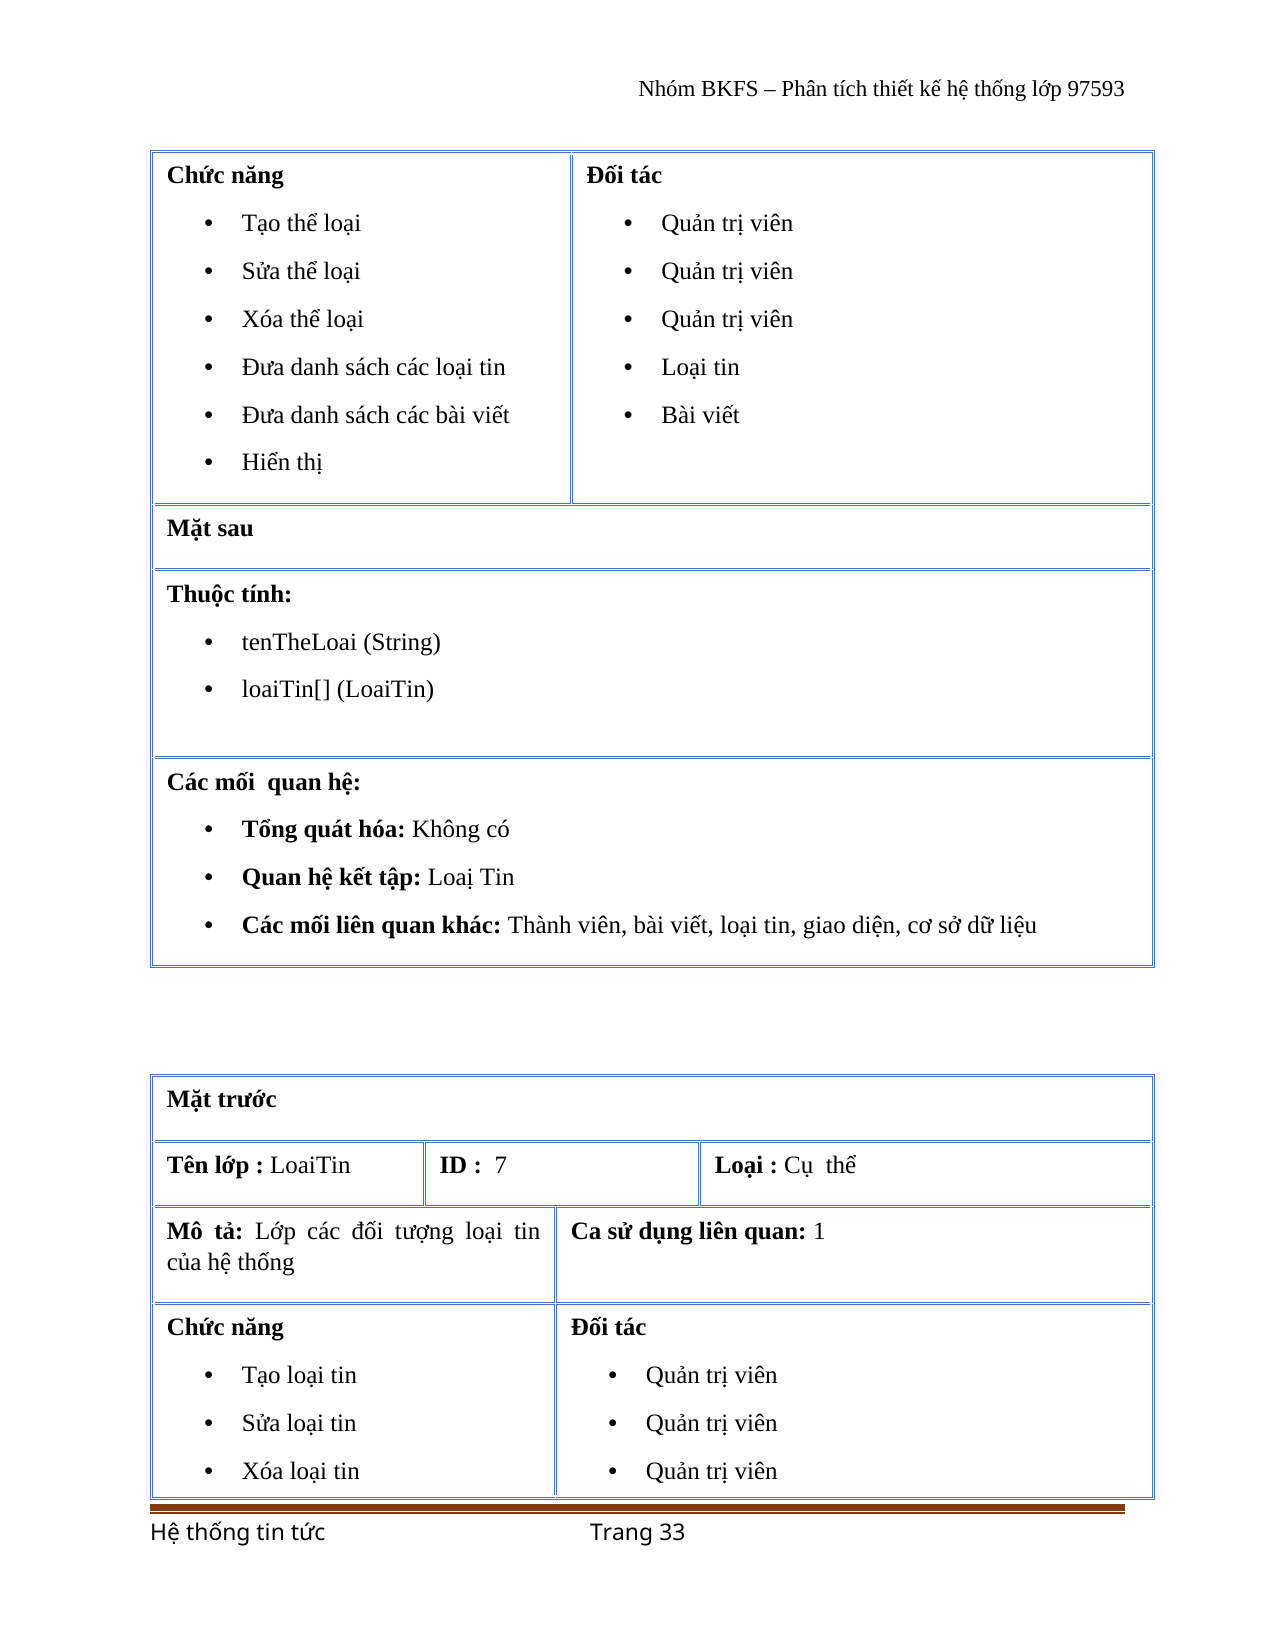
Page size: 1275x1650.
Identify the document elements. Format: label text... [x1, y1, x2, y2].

table_cell Tên lớp : LoaiTin [153, 1140, 423, 1205]
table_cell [153, 1302, 556, 1497]
table_cell Chức năng Tạo thể loại Sửa thể loại Xóa thể loại Đưa danh sách các loại tin Đưa danh sách các bài viết Hiển thị [153, 153, 571, 502]
table_header Mặt trước [153, 1077, 1152, 1139]
table_cell Thuộc tính: tenTheLoai (String) loaiTin[] (LoaiTin) [152, 568, 1154, 756]
table_cell ID : 7 [426, 1143, 698, 1205]
table_cell Loại : Cụ thể [701, 1140, 1152, 1205]
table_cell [556, 1302, 1152, 1497]
table_cell Mô tả: Lớp các đối tượng loại tin của hệ thống [152, 1205, 556, 1302]
table_cell Các mối quan hệ: Tổng quát hóa: Không có Quan hệ kết tập: Loaị Tin Các mối liên quan khác: Thành viên, bài viết, loại tin, giao diện, cơ sở dữ liệu [152, 756, 1154, 965]
table_cell Ca sử dụng liên quan: 1 [556, 1205, 1154, 1302]
table_cell Mặt sau [153, 503, 1152, 568]
table_cell Đối tác Quản trị viên Quản trị viên Quản trị viên Loại tin Bài viết [571, 153, 1152, 502]
